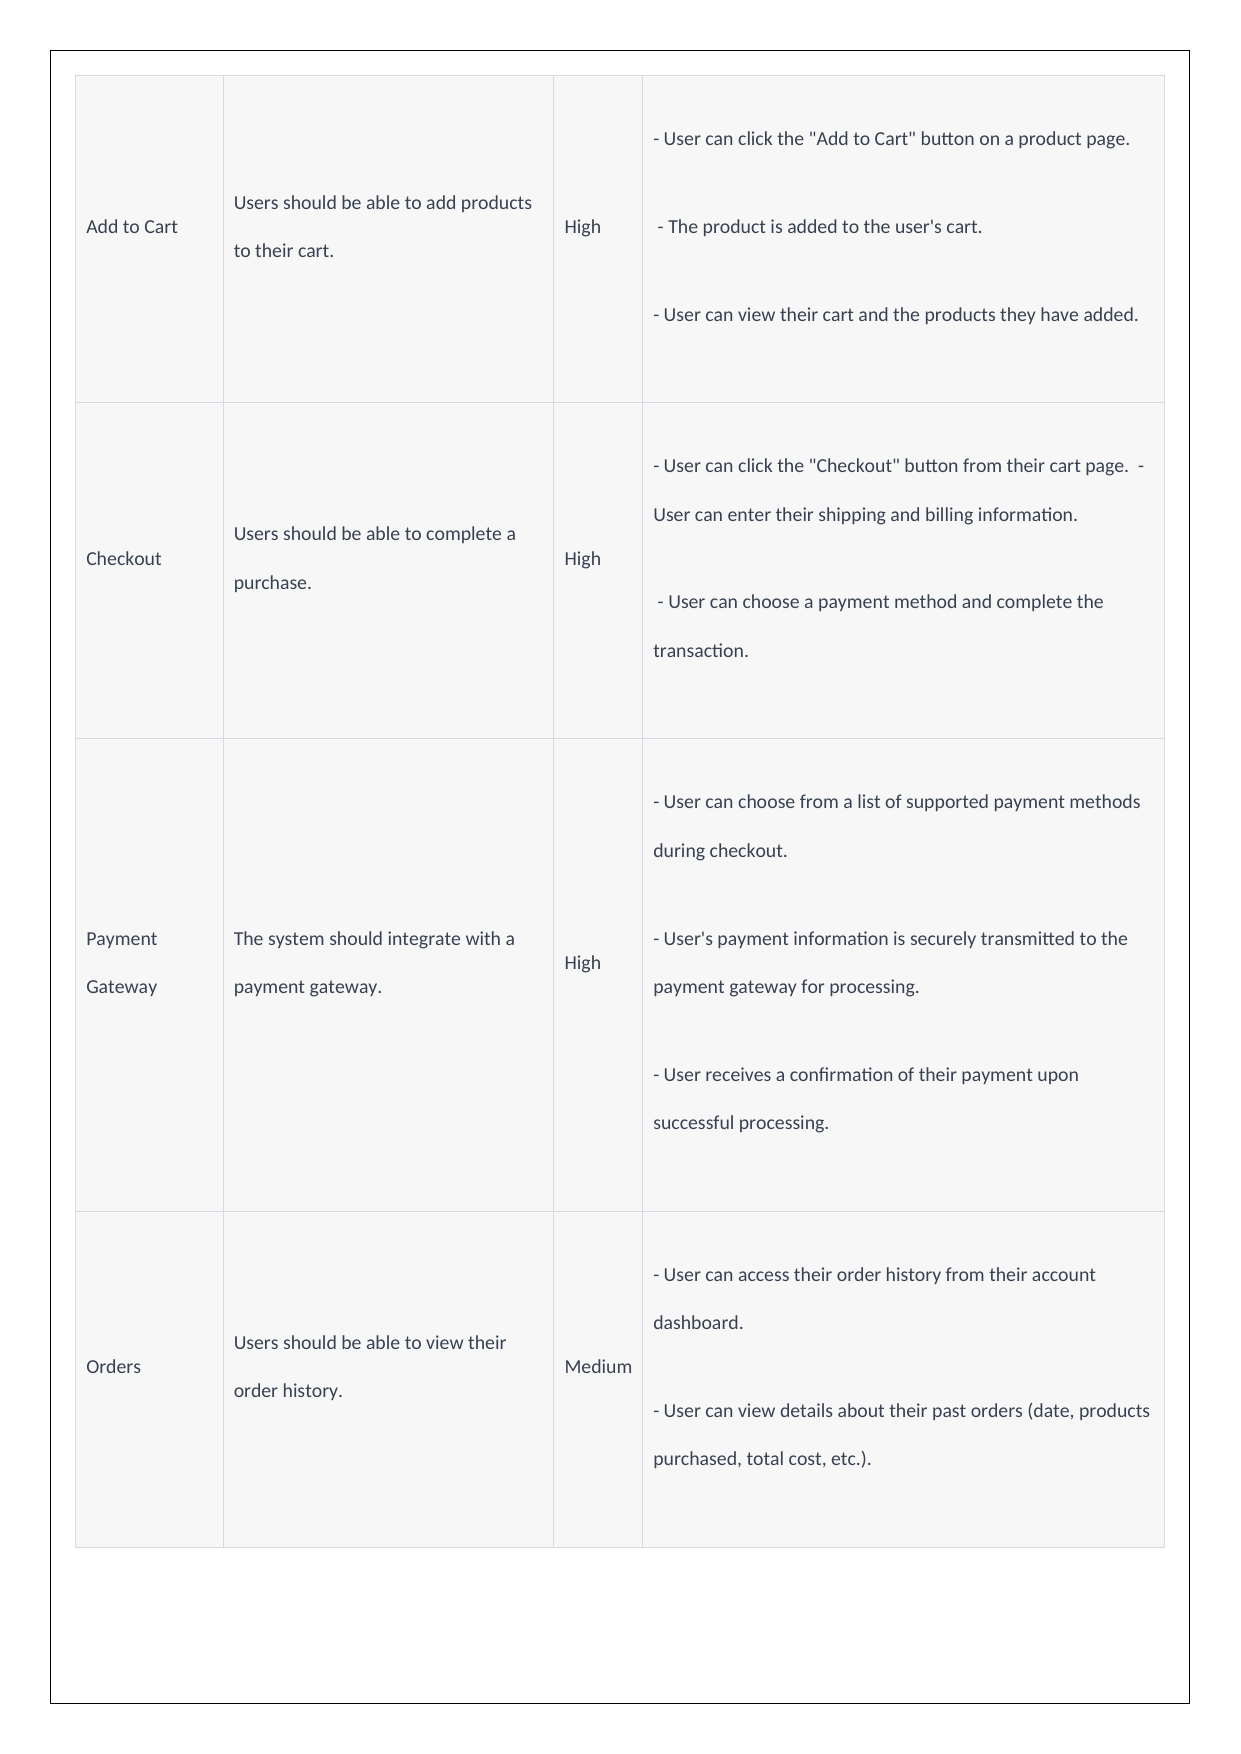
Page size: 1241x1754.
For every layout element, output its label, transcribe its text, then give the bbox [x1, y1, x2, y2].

table_cell - User can access their order history from their account dashboard. - User can view details about their past orders (date, products purchased, total cost, etc.). [643, 1212, 1164, 1547]
table_cell - User can click the "Add to Cart" button on a product page. - The product is added to the user's cart. - User can view their cart and the products they have added. [643, 76, 1164, 402]
table_cell High [554, 403, 642, 738]
table_cell High [554, 76, 642, 402]
table_cell Users should be able to view their order history. [224, 1212, 553, 1547]
table_cell Medium [554, 1212, 642, 1547]
table_cell Users should be able to add products to their cart. [224, 76, 553, 402]
table_cell Payment Gateway [76, 739, 223, 1211]
table_cell - User can click the "Checkout" button from their cart page. - User can enter their shipping and billing information. - User can choose a payment method and complete the transaction. [643, 403, 1164, 738]
table_cell Add to Cart [76, 76, 223, 402]
table_cell Orders [76, 1212, 223, 1547]
table_cell Checkout [76, 403, 223, 738]
table_cell - User can choose from a list of supported payment methods during checkout. - User's payment information is securely transmitted to the payment gateway for processing. - User receives a confirmation of their payment upon successful processing. [643, 739, 1164, 1211]
table_cell High [554, 739, 642, 1211]
table_cell The system should integrate with a payment gateway. [224, 739, 553, 1211]
table_cell Users should be able to complete a purchase. [224, 403, 553, 738]
